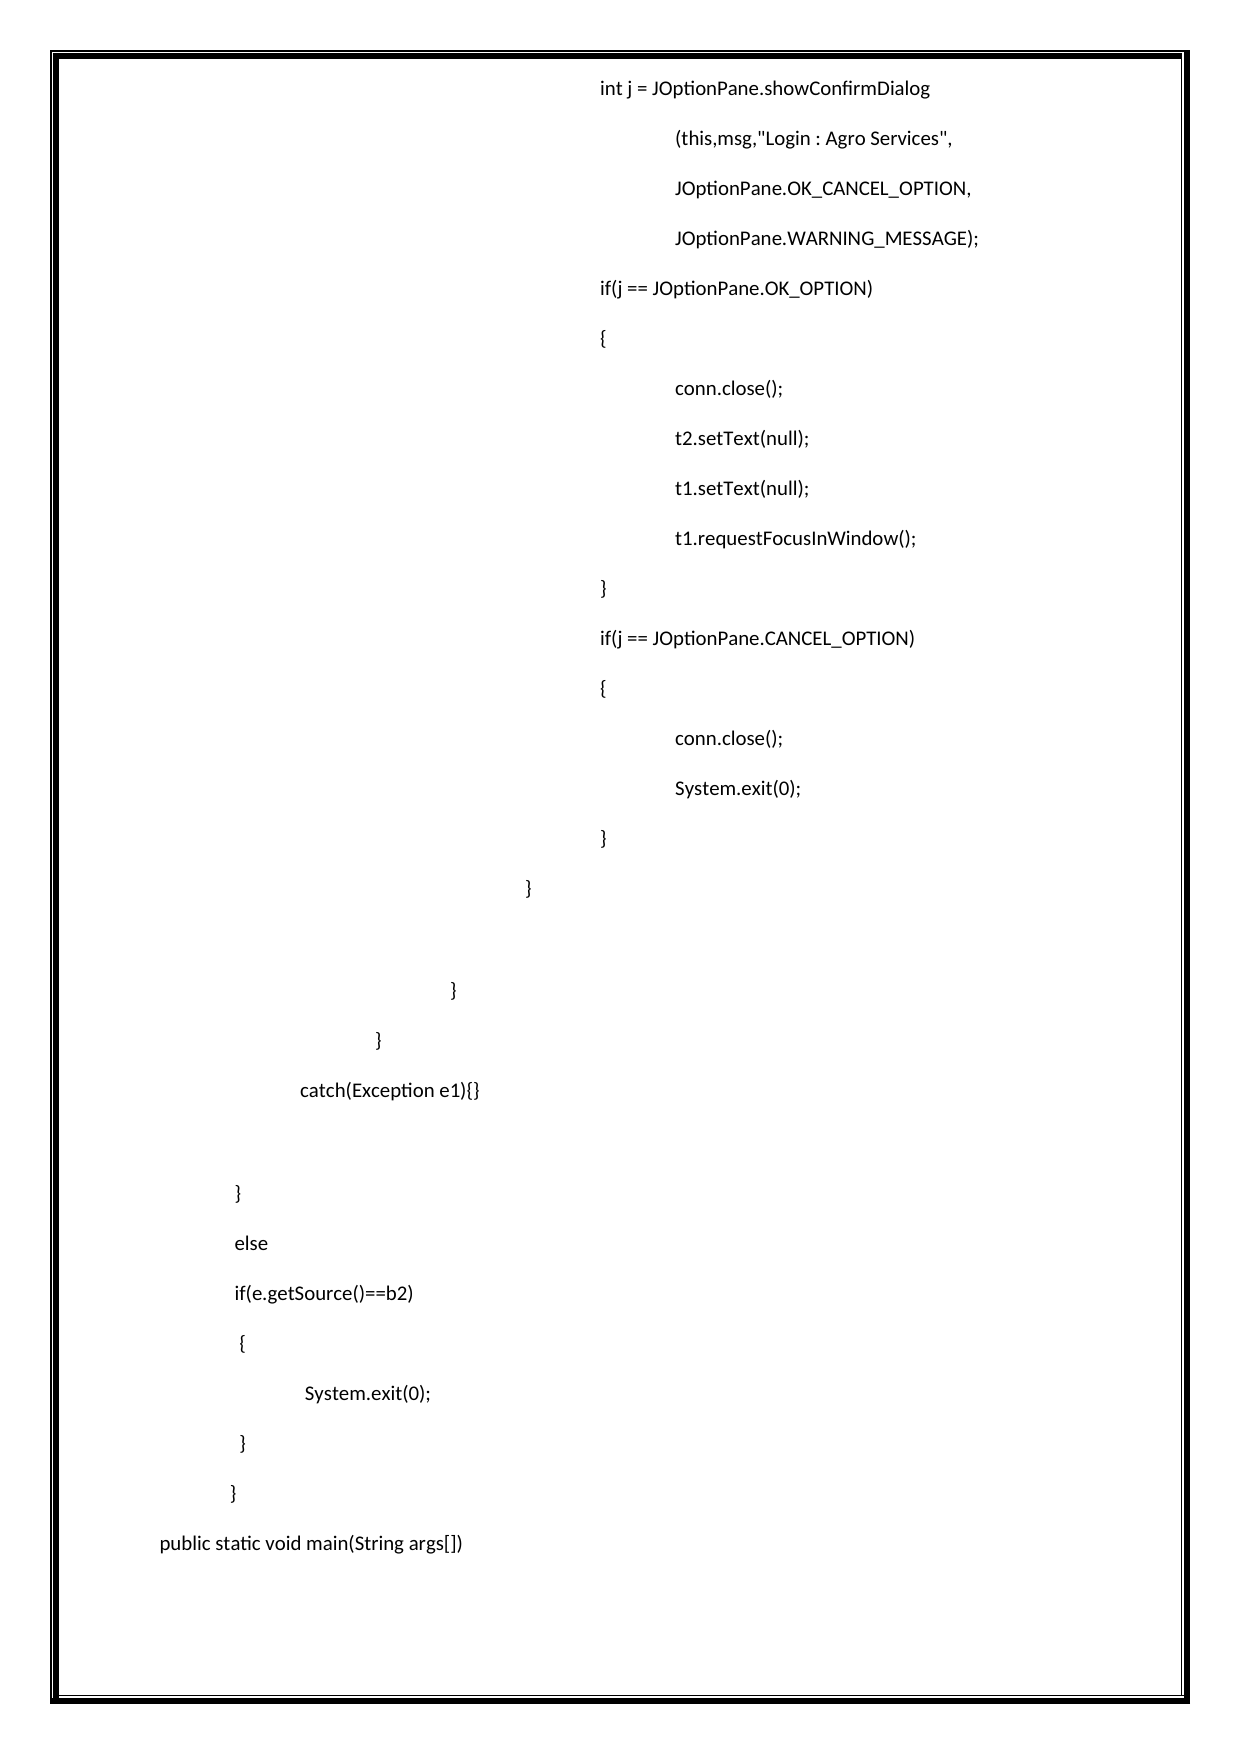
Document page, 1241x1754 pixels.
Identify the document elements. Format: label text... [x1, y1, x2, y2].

text } [150, 825, 1090, 850]
text else [150, 1230, 1090, 1256]
text t1.requestFocusInWindow(); [150, 525, 1090, 550]
text } [150, 1480, 1090, 1506]
text { [150, 1330, 1090, 1356]
text } [150, 1430, 1090, 1456]
text int j = JOptionPane.showConfirmDialog [150, 75, 1090, 100]
text { [150, 325, 1090, 350]
text } [150, 978, 1090, 1003]
text System.exit(0); [150, 775, 1090, 800]
text if(j == JOptionPane.CANCEL_OPTION) [150, 625, 1090, 650]
text if(e.getSource()==b2) [150, 1280, 1090, 1306]
text if(j == JOptionPane.OK_OPTION) [150, 275, 1090, 300]
text catch(Exception e1){} [150, 1078, 1090, 1103]
text conn.close(); [150, 375, 1090, 400]
text } [150, 575, 1090, 600]
text JOptionPane.WARNING_MESSAGE); [150, 225, 1090, 250]
text JOptionPane.OK_CANCEL_OPTION, [150, 175, 1090, 200]
text public static void main(String args[]) [150, 1530, 1090, 1556]
text conn.close(); [150, 725, 1090, 750]
text t1.setText(null); [150, 475, 1090, 500]
text System.exit(0); [150, 1380, 1090, 1406]
text t2.setText(null); [150, 425, 1090, 450]
text (this,msg,"Login : Agro Services", [150, 125, 1090, 150]
text { [150, 675, 1090, 700]
text } [150, 875, 1090, 900]
text } [150, 1180, 1090, 1206]
text } [150, 1028, 1090, 1053]
